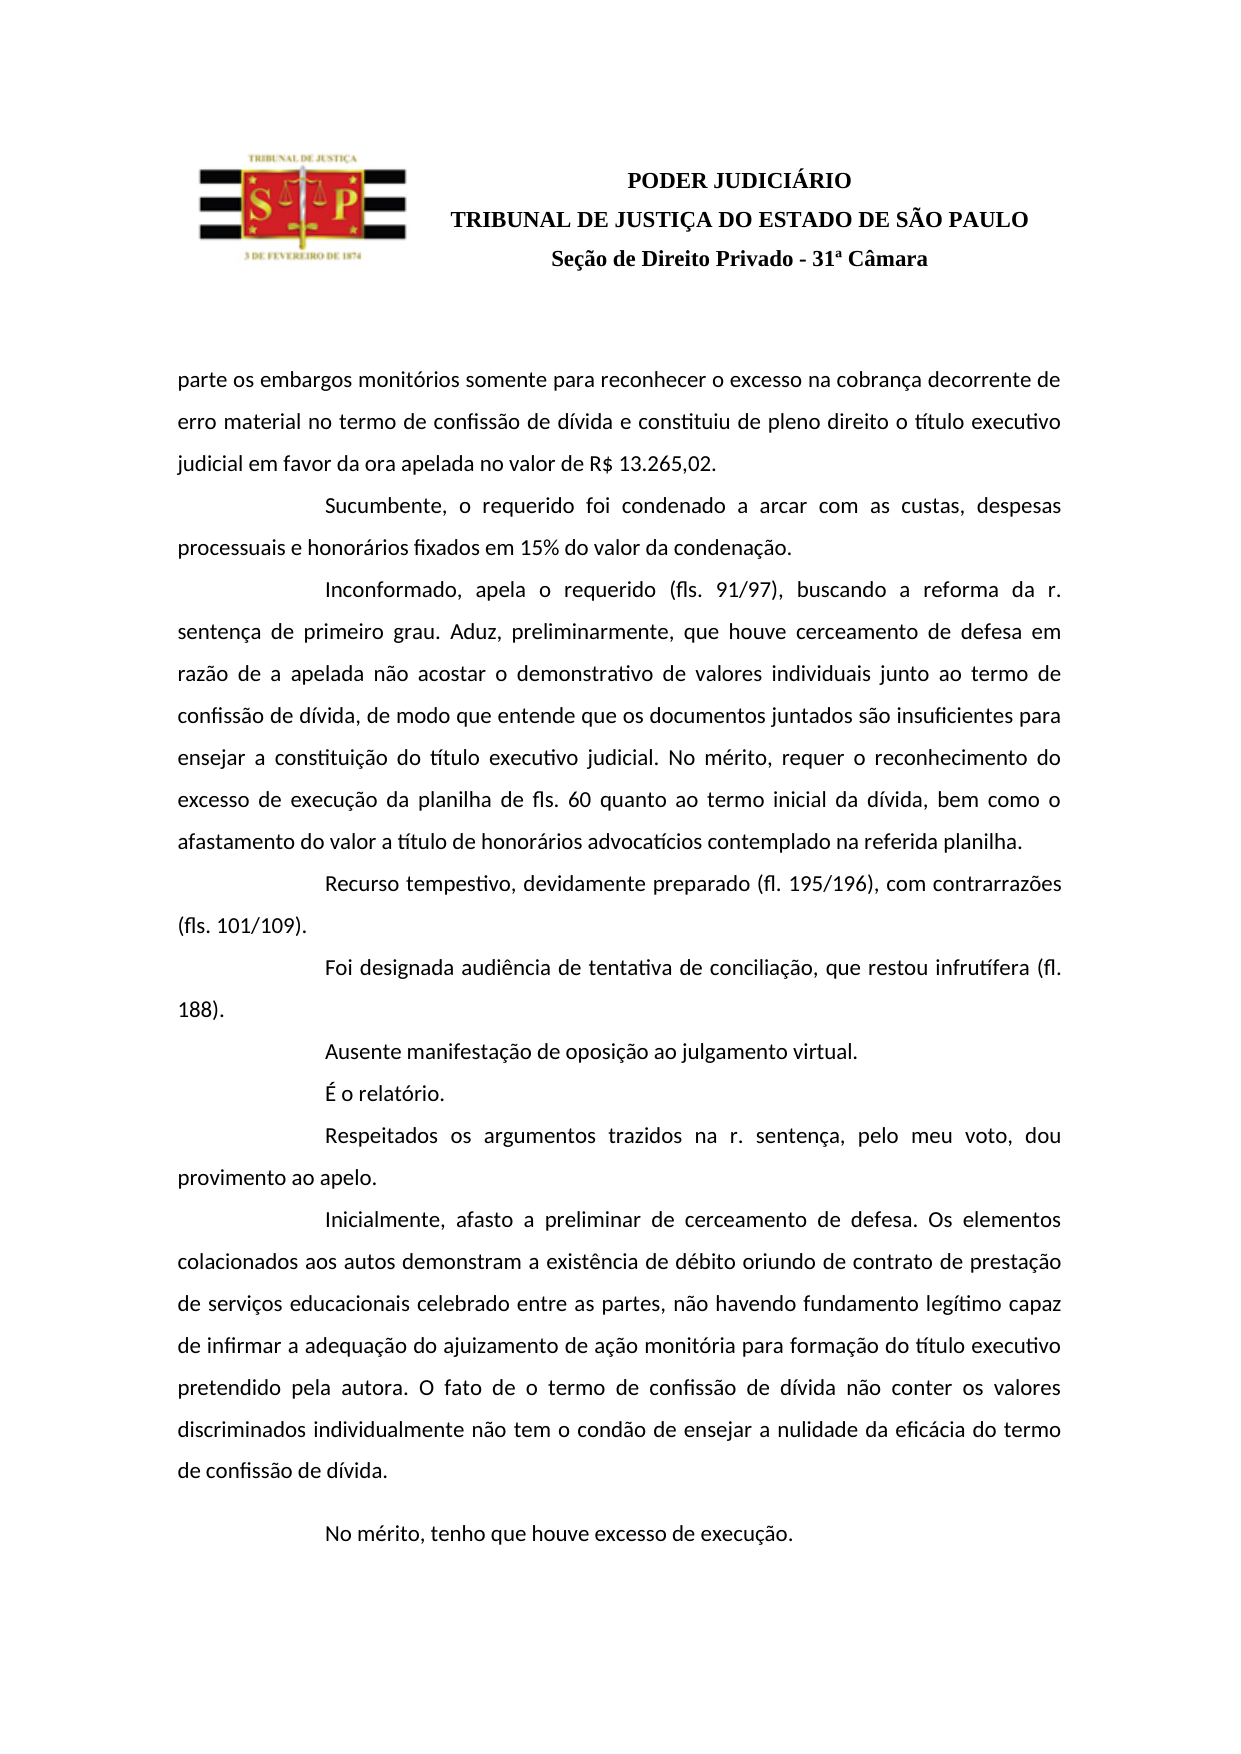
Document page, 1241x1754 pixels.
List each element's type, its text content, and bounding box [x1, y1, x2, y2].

text Ausente manifestação de oposição ao julgamento virtual. [177, 1037, 1063, 1065]
text Recurso tempestivo, devidamente preparado (fl. 195/196), com contrarrazões (fls. 101/109). [177, 869, 1063, 939]
text Foi designada audiência de tentativa de conciliação, que restou infrutífera (fl. 188). [177, 953, 1063, 1023]
text Inicialmente, afasto a preliminar de cerceamento de defesa. Os elementos colacionados aos autos demonstram a existência de débito oriundo de contrato de prestação de serviços educacionais celebrado entre as partes, não havendo fundamento legítimo capaz de infirmar a adequação do ajuizamento de ação monitória para formação do título executivo pretendido pela autora. O fato de o termo de confissão de dívida não conter os valores discriminados individualmente não tem o condão de ensejar a nulidade da eficácia do termo de confissão de dívida. [177, 1205, 1063, 1485]
text Sucumbente, o requerido foi condenado a arcar com as custas, despesas processuais e honorários fixados em 15% do valor da condenação. [177, 491, 1063, 561]
text É o relatório. [177, 1079, 1063, 1107]
text Inconformado, apela o requerido (fls. 91/97), buscando a reforma da r. sentença de primeiro grau. Aduz, preliminarmente, que houve cerceamento de defesa em razão de a apelada não acostar o demonstrativo de valores individuais junto ao termo de confissão de dívida, de modo que entende que os documentos juntados são insuficientes para ensejar a constituição do título executivo judicial. No mérito, requer o reconhecimento do excesso de execução da planilha de fls. 60 quanto ao termo inicial da dívida, bem como o afastamento do valor a título de honorários advocatícios contemplado na referida planilha. [177, 575, 1063, 855]
picture [185, 140, 421, 275]
text No mérito, tenho que houve excesso de execução. [177, 1519, 1063, 1547]
text Respeitados os argumentos trazidos na r. sentença, pelo meu voto, dou provimento ao apelo. [177, 1121, 1063, 1191]
